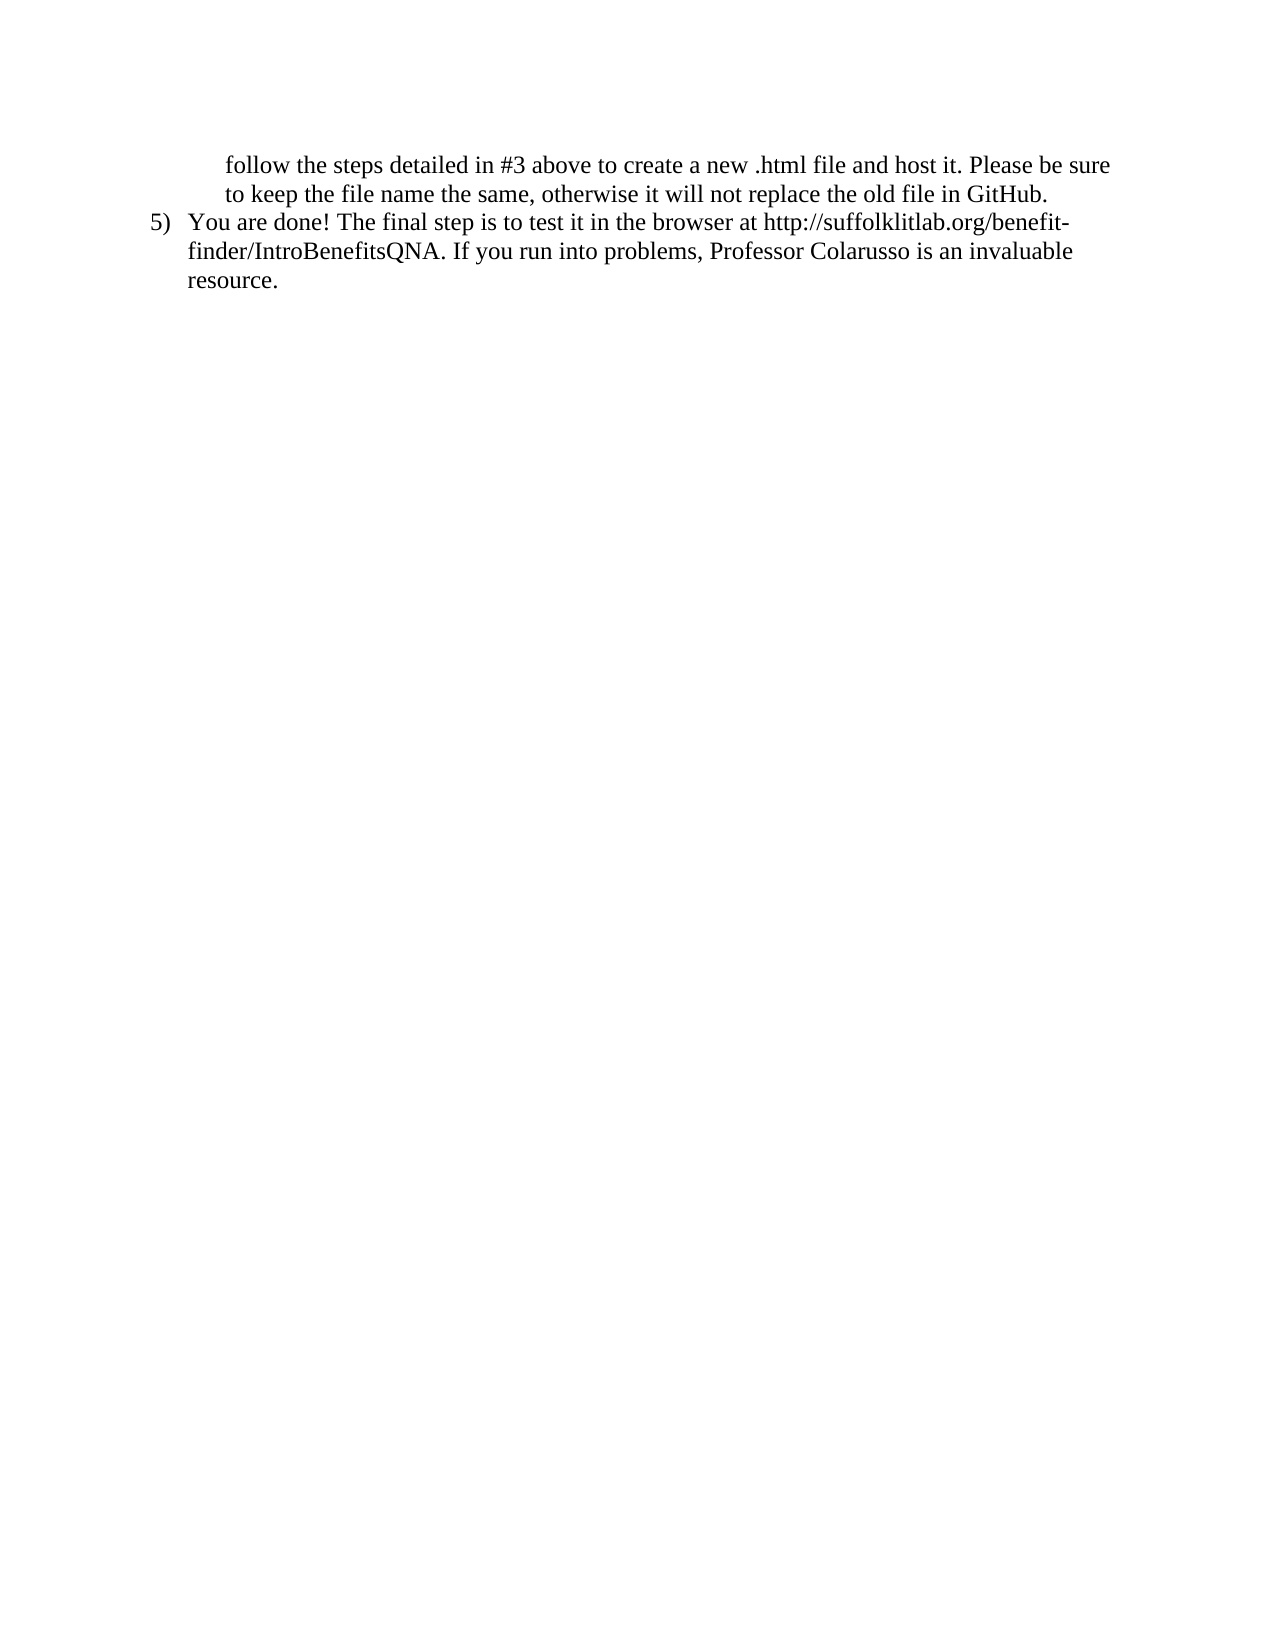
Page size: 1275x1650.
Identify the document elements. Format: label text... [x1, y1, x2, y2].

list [187, 150, 1125, 207]
list You are done! The final step is to test it in the browser at http://suffolklitlab.org/benefit-finder/IntroBenefitsQNA. If you run into problems, Professor Colarusso is an invaluable resource. [150, 207, 1125, 294]
